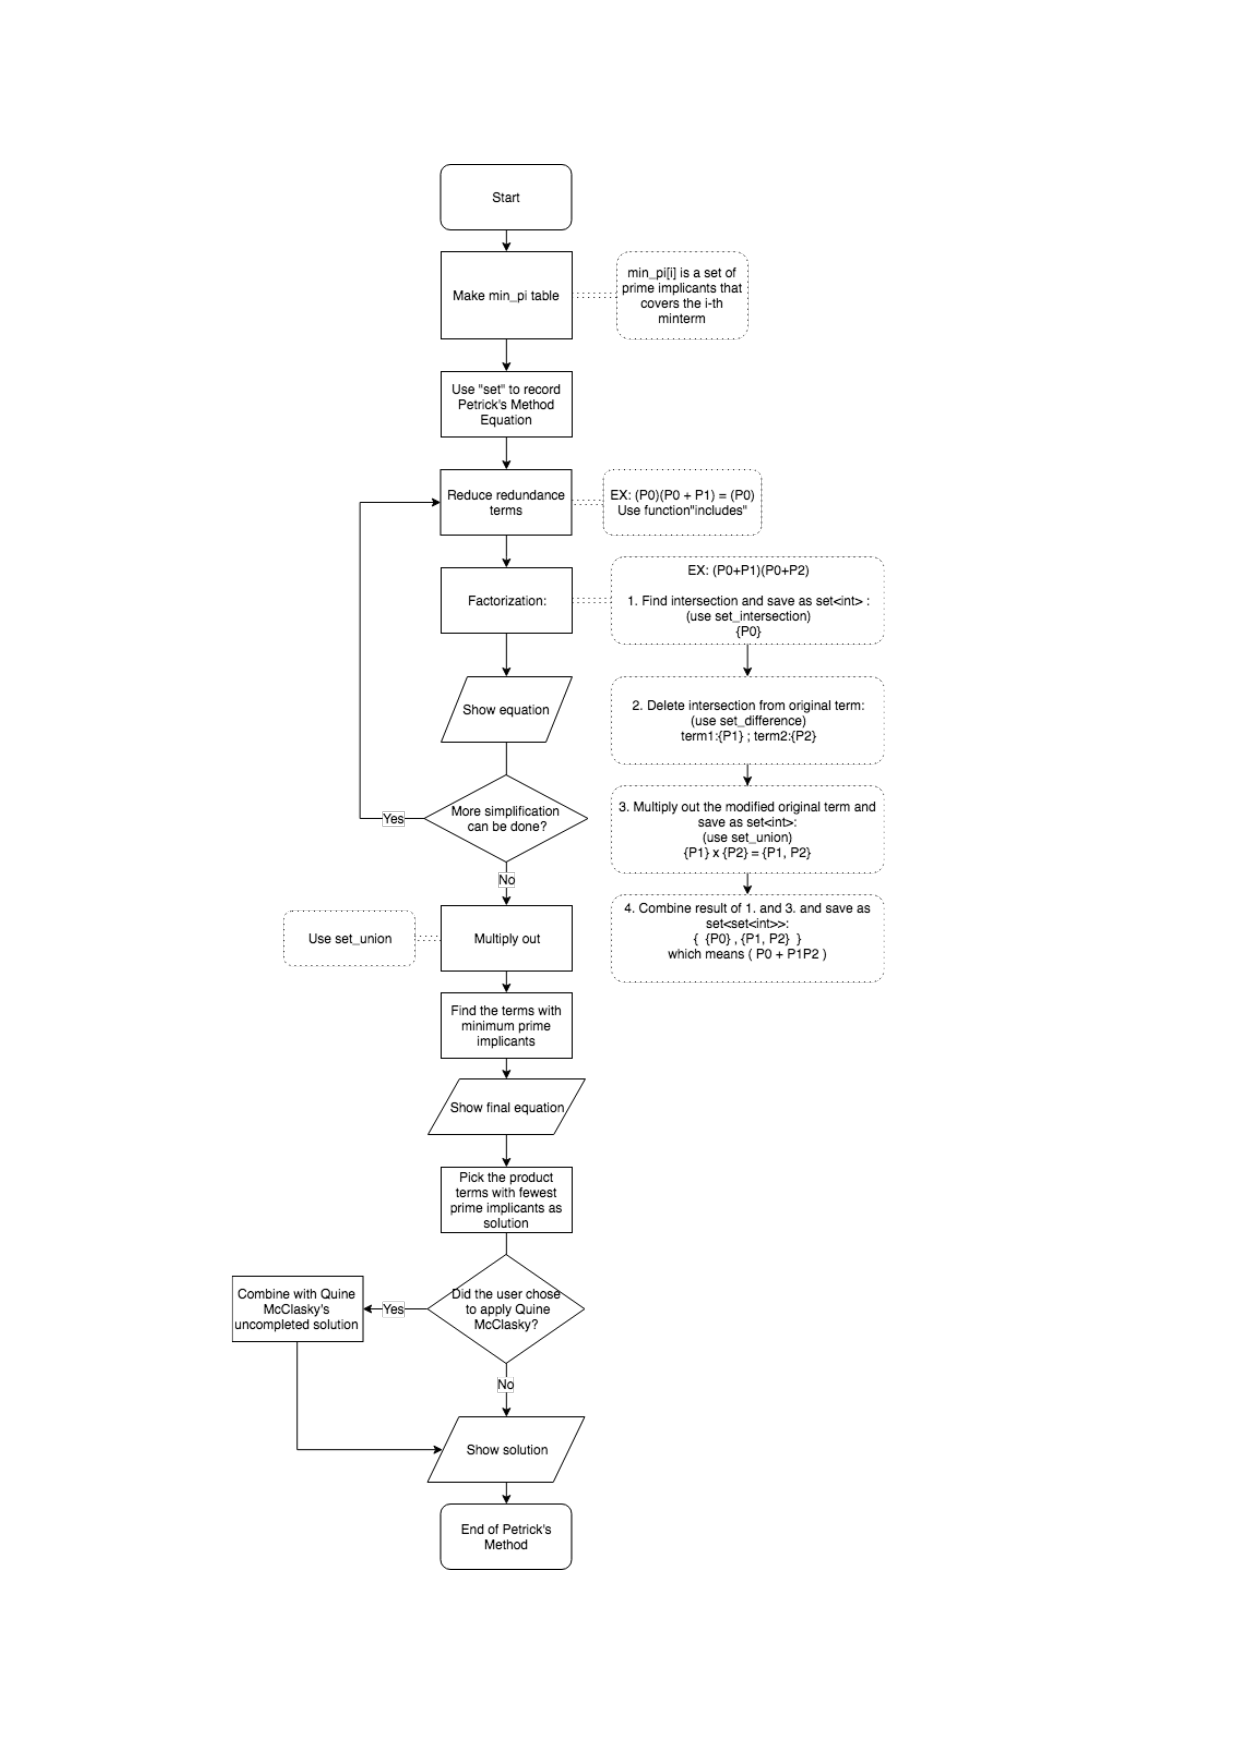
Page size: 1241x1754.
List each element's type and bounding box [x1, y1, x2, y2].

picture [231, 164, 885, 1570]
